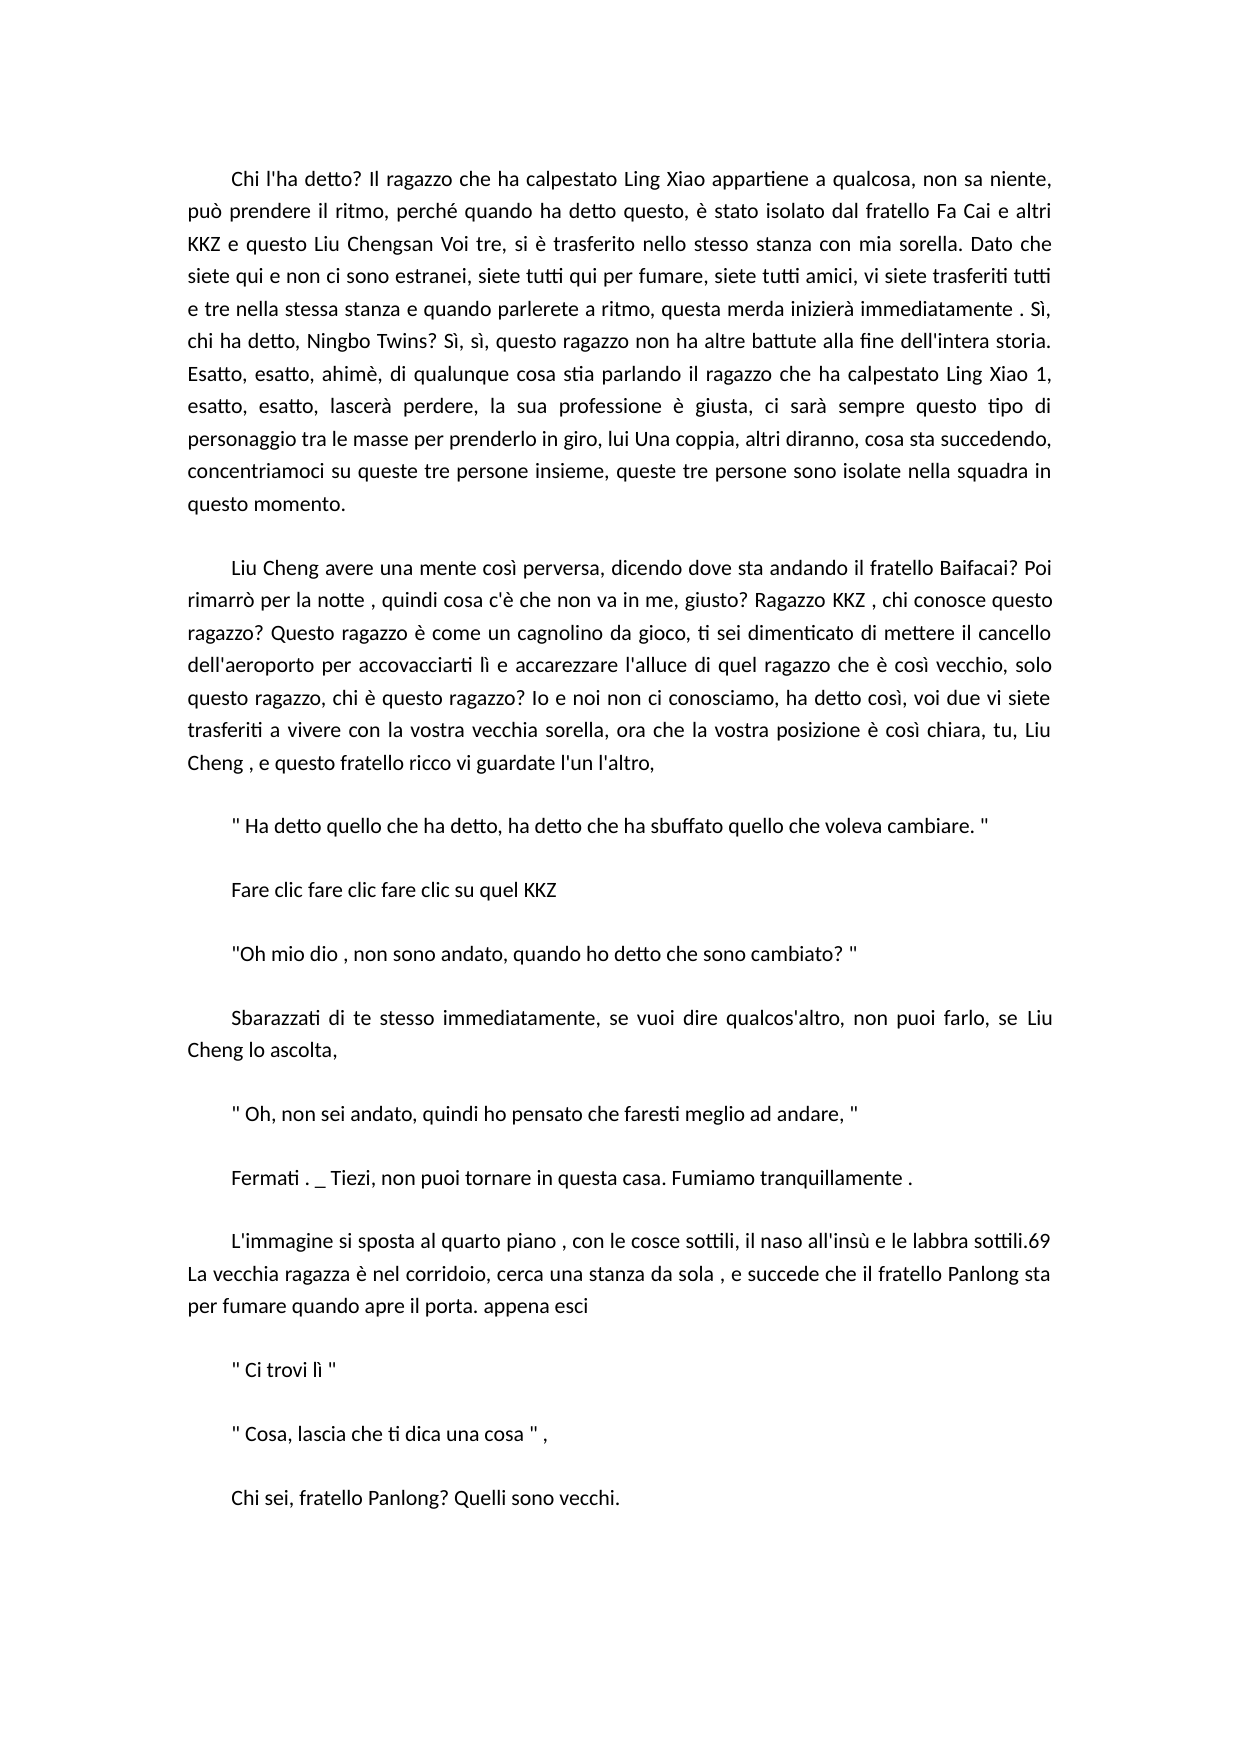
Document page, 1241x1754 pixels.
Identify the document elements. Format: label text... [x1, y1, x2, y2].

text " Ci trovi lì " [187, 1353, 1053, 1386]
text Sbarazzati di te stesso immediatamente, se vuoi dire qualcos'altro, non puoi farlo, se Liu Cheng lo ascolta, [187, 1001, 1053, 1066]
text L'immagine si sposta al quarto piano , con le cosce sottili, il naso all'insù e le labbra sottili.69 La vecchia ragazza è nel corridoio, cerca una stanza da sola , e succede che il fratello Panlong sta per fumare quando apre il porta. appena esci [187, 1224, 1053, 1322]
text Fare clic fare clic fare clic su quel KKZ [187, 873, 1053, 906]
text " Oh, non sei andato, quindi ho pensato che faresti meglio ad andare, " [187, 1097, 1053, 1129]
text Chi l'ha detto? Il ragazzo che ha calpestato Ling Xiao appartiene a qualcosa, non sa niente, può prendere il ritmo, perché quando ha detto questo, è stato isolato dal fratello Fa Cai e altri KKZ e questo Liu Chengsan Voi tre, si è trasferito nello stesso stanza con mia sorella. Dato che siete qui e non ci sono estranei, siete tutti qui per fumare, siete tutti amici, vi siete trasferiti tutti e tre nella stessa stanza e quando parlerete a ritmo, questa merda inizierà immediatamente . Sì, chi ha detto, Ningbo Twins? Sì, sì, questo ragazzo non ha altre battute alla fine dell'intera storia. Esatto, esatto, ahimè, di qualunque cosa stia parlando il ragazzo che ha calpestato Ling Xiao 1, esatto, esatto, lascerà perdere, la sua professione è giusta, ci sarà sempre questo tipo di personaggio tra le masse per prenderlo in giro, lui Una coppia, altri diranno, cosa sta succedendo, concentriamoci su queste tre persone insieme, queste tre persone sono isolate nella squadra in questo momento. [187, 162, 1053, 519]
text " Cosa, lascia che ti dica una cosa " , [187, 1417, 1053, 1449]
text "Oh mio dio , non sono andato, quando ho detto che sono cambiato? " [187, 937, 1053, 969]
text Fermati . _ Tiezi, non puoi tornare in questa casa. Fumiamo tranquillamente . [187, 1161, 1053, 1193]
text Liu Cheng avere una mente così perversa, dicendo dove sta andando il fratello Baifacai? Poi rimarrò per la notte , quindi cosa c'è che non va in me, giusto? Ragazzo KKZ , chi conosce questo ragazzo? Questo ragazzo è come un cagnolino da gioco, ti sei dimenticato di mettere il cancello dell'aeroporto per accovacciarti lì e accarezzare l'alluce di quel ragazzo che è così vecchio, solo questo ragazzo, chi è questo ragazzo? Io e noi non ci conosciamo, ha detto così, voi due vi siete trasferiti a vivere con la vostra vecchia sorella, ora che la vostra posizione è così chiara, tu, Liu Cheng , e questo fratello ricco vi guardate l'un l'altro, [187, 551, 1053, 778]
text Chi sei, fratello Panlong? Quelli sono vecchi. [187, 1481, 1053, 1513]
text " Ha detto quello che ha detto, ha detto che ha sbuffato quello che voleva cambiare. " [187, 809, 1053, 842]
